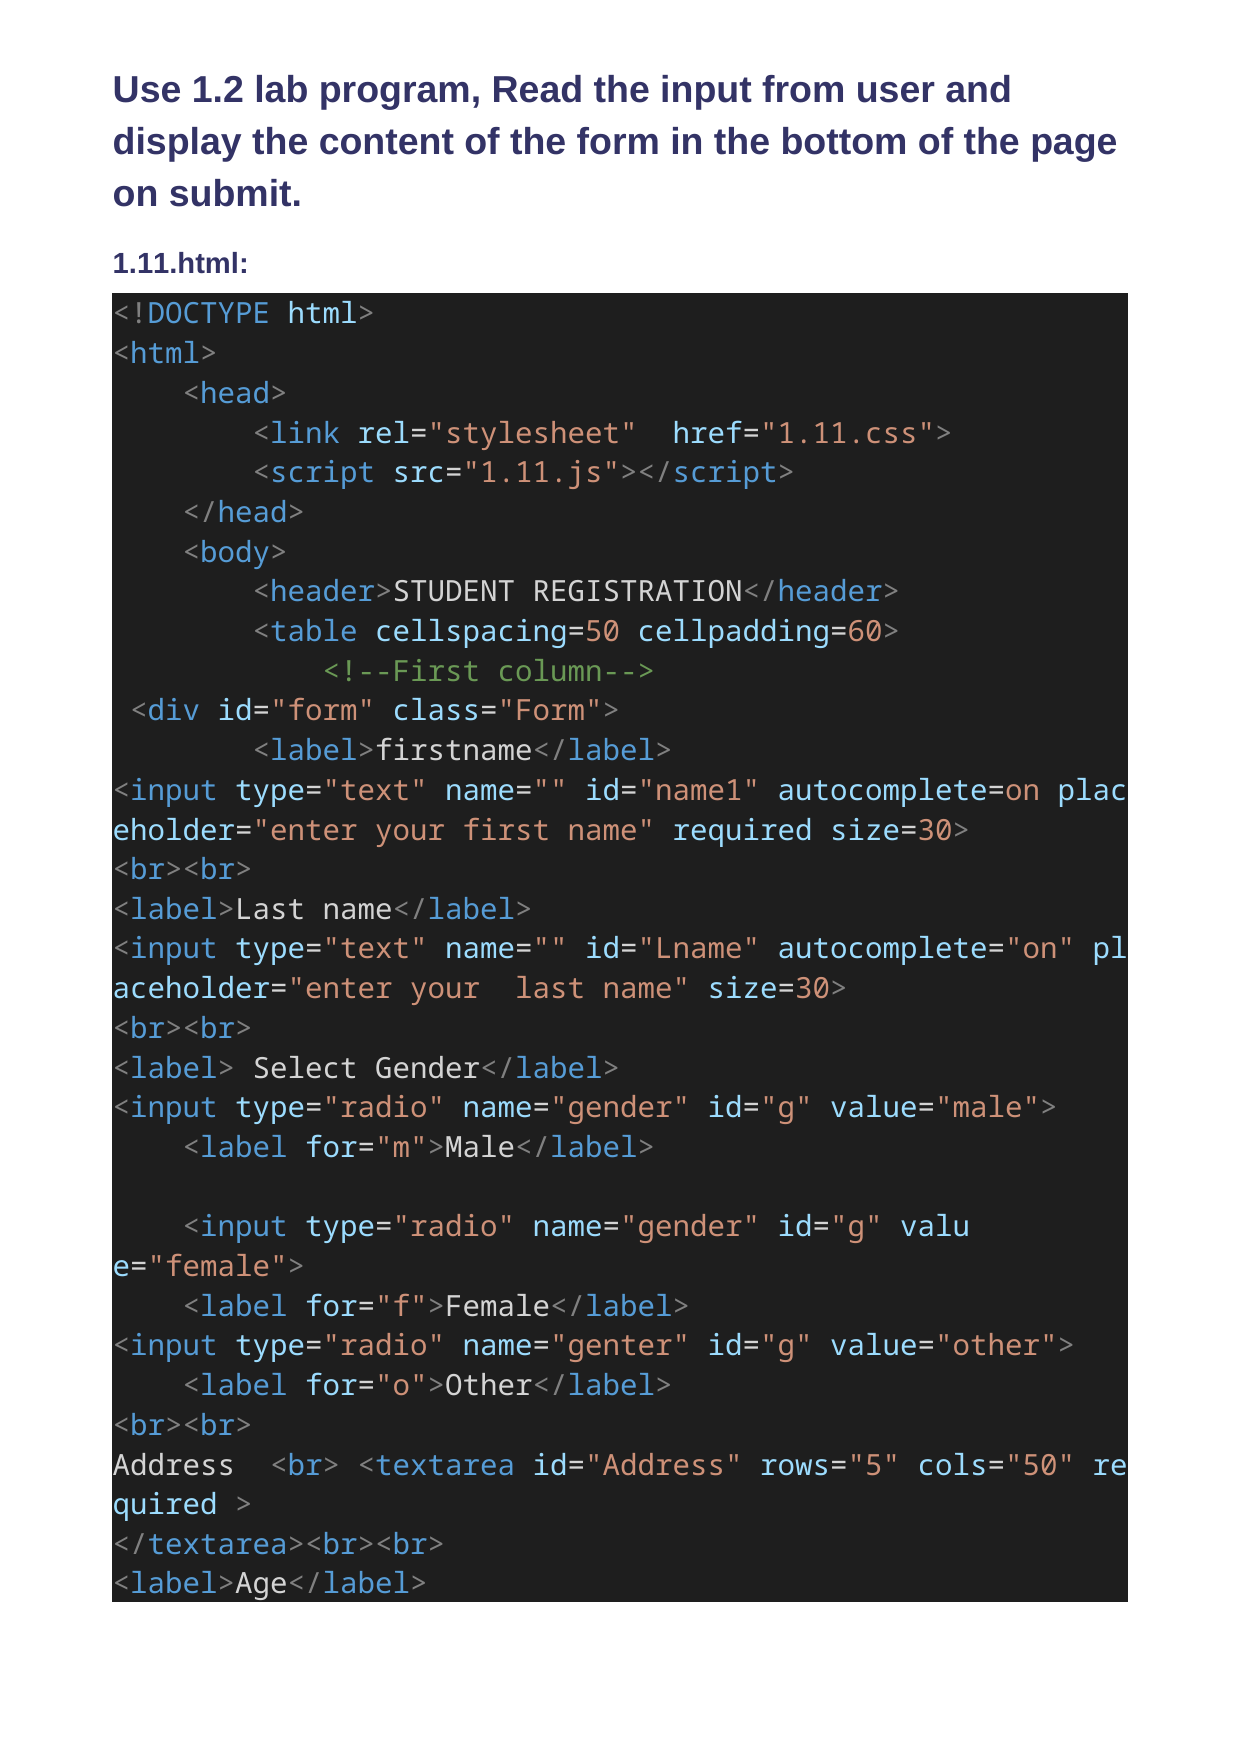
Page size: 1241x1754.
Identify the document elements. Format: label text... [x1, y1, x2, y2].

text <label for="f">Female</label> [112, 1285, 1128, 1325]
text </textarea><br><br> [112, 1523, 1128, 1563]
text <label for="o">Other</label> [112, 1364, 1128, 1404]
text <label>Last name</label> [112, 888, 1128, 928]
text <input type="radio" name="gender" id="g" value="male"> [112, 1087, 1128, 1126]
text <label for="m">Male</label> [112, 1126, 1128, 1166]
text Address <br> <textarea id="Address" rows="5" cols="50" required > [112, 1444, 1128, 1523]
text </head> [112, 491, 1128, 531]
text <head> [112, 372, 1128, 412]
text <br><br> [112, 1404, 1128, 1444]
text <script src="1.11.js"></script> [112, 452, 1128, 491]
text <input type="radio" name="gender" id="g" value="female"> [112, 1206, 1128, 1285]
text <input type="text" name="" id="Lname" autocomplete="on" placeholder="enter your last name" size=30> [112, 928, 1128, 1007]
text <!--First column--> [112, 650, 1128, 690]
text <br><br> [112, 848, 1128, 888]
text Use 1.2 lab program, Read the input from user and display the content of the form in the bottom of the page on submit. [112, 58, 1128, 214]
text <body> [112, 531, 1128, 571]
text <link rel="stylesheet" href="1.11.css"> [112, 412, 1128, 452]
text <table cellspacing=50 cellpadding=60> [112, 610, 1128, 650]
text <html> [112, 332, 1128, 372]
text <header>STUDENT REGISTRATION</header> [112, 571, 1128, 610]
text <br><br> [112, 1007, 1128, 1047]
text <label> Select Gender</label> [112, 1047, 1128, 1087]
text <div id="form" class="Form"> [112, 690, 1128, 729]
text 1.11.html: [112, 228, 1128, 280]
text <!DOCTYPE html> [112, 293, 1128, 332]
text <label>firstname</label> [112, 729, 1128, 769]
text <label>Age</label> [112, 1563, 1128, 1602]
text <input type="radio" name="genter" id="g" value="other"> [112, 1325, 1128, 1364]
text <input type="text" name="" id="name1" autocomplete=on placeholder="enter your first name" required size=30> [112, 769, 1128, 848]
